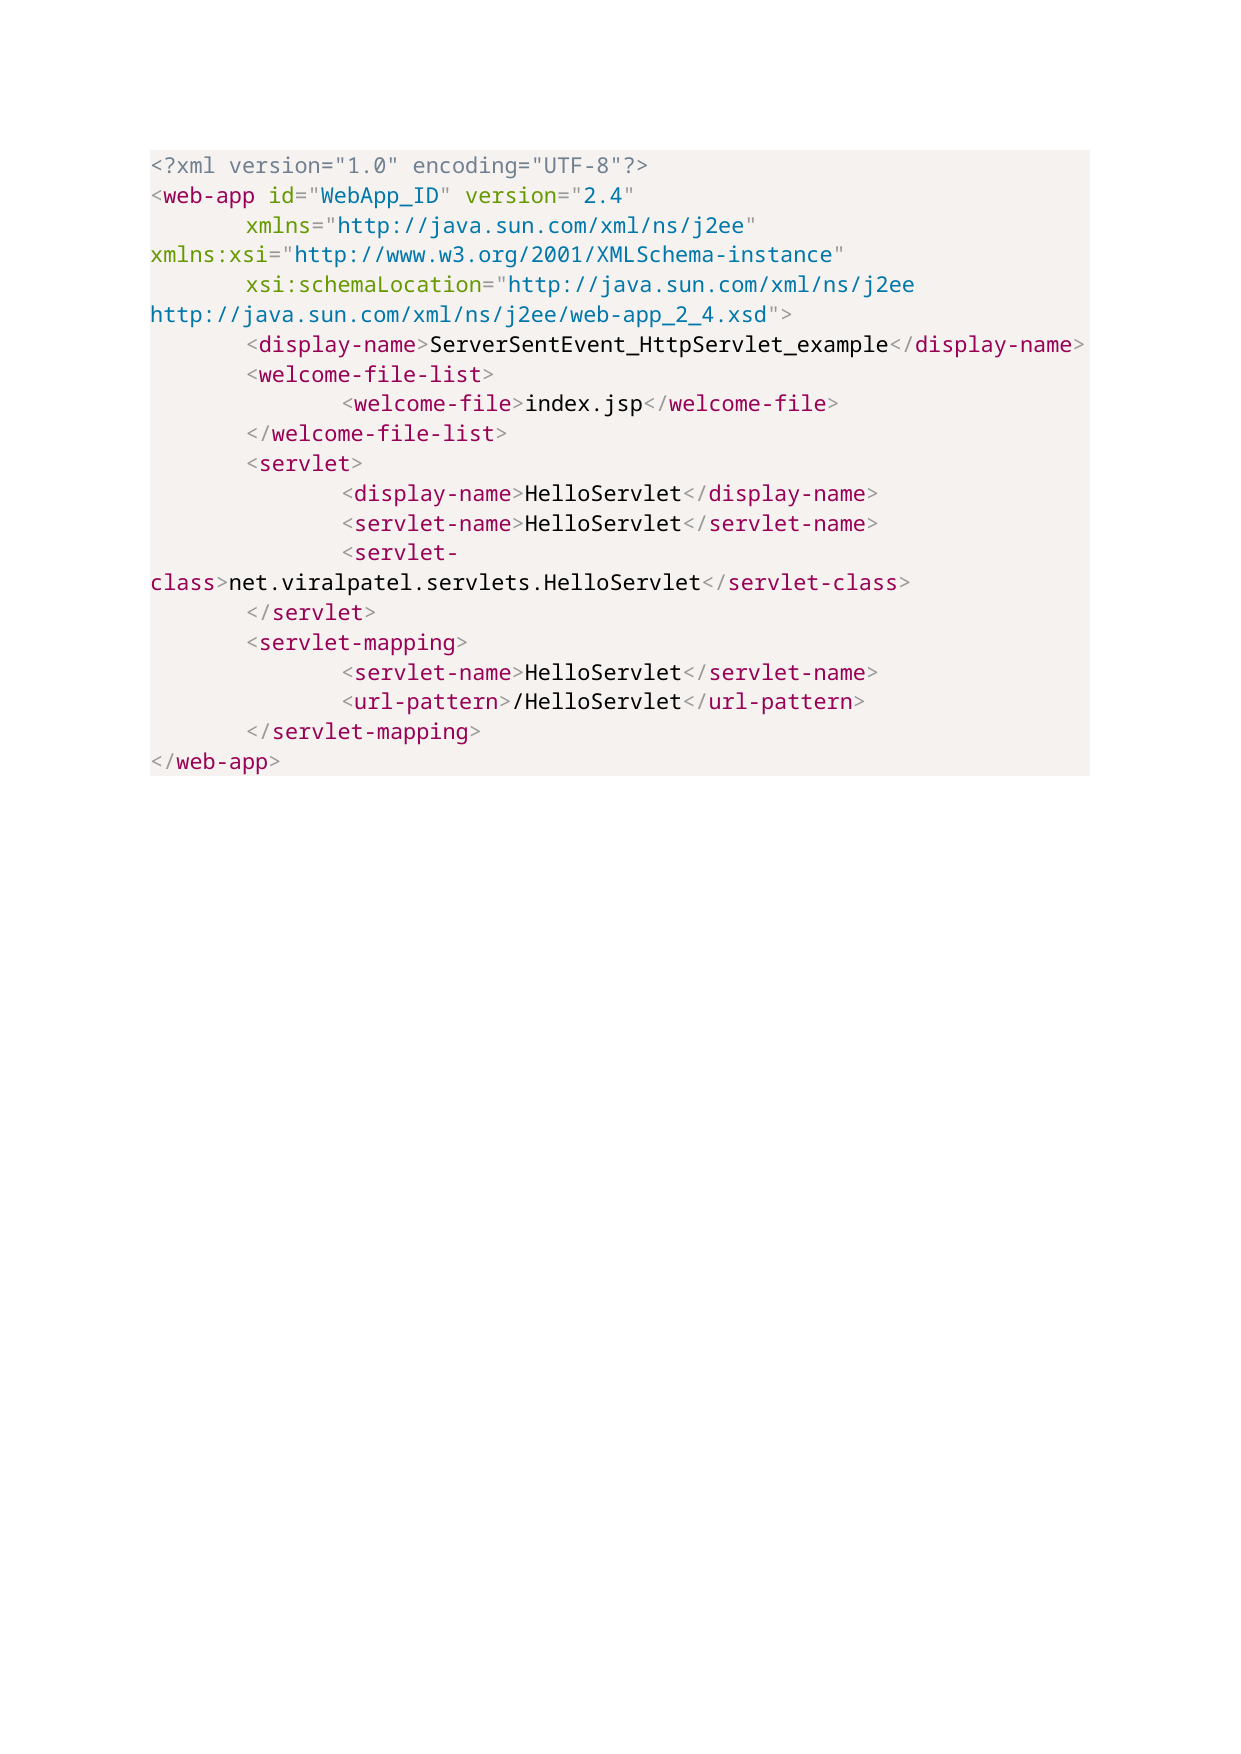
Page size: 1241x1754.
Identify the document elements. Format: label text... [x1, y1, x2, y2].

text </servlet> [150, 597, 1090, 627]
text <servlet-name>HelloServlet</servlet-name> [150, 507, 1090, 537]
text xmlns="http://java.sun.com/xml/ns/j2ee" xmlns:xsi="http://www.w3.org/2001/XMLSchema-instance" [150, 209, 1090, 269]
text </servlet-mapping> [150, 716, 1090, 746]
text <welcome-file>index.jsp</welcome-file> [150, 388, 1090, 418]
text <servlet-name>HelloServlet</servlet-name> [150, 656, 1090, 686]
text <url-pattern>/HelloServlet</url-pattern> [150, 686, 1090, 716]
text <?xml version="1.0" encoding="UTF-8"?> [150, 150, 1090, 180]
text <welcome-file-list> [150, 358, 1090, 388]
text <display-name>ServerSentEvent_HttpServlet_example</display-name> [150, 329, 1090, 358]
text </welcome-file-list> [150, 418, 1090, 448]
text xsi:schemaLocation="http://java.sun.com/xml/ns/j2ee http://java.sun.com/xml/ns/j2ee/web-app_2_4.xsd"> [150, 269, 1090, 329]
text <servlet> [150, 448, 1090, 478]
text <display-name>HelloServlet</display-name> [150, 478, 1090, 507]
text <servlet-class>net.viralpatel.servlets.HelloServlet</servlet-class> [150, 537, 1090, 597]
text <servlet-mapping> [150, 627, 1090, 656]
text </web-app> [150, 746, 1090, 776]
text <web-app id="WebApp_ID" version="2.4" [150, 180, 1090, 209]
